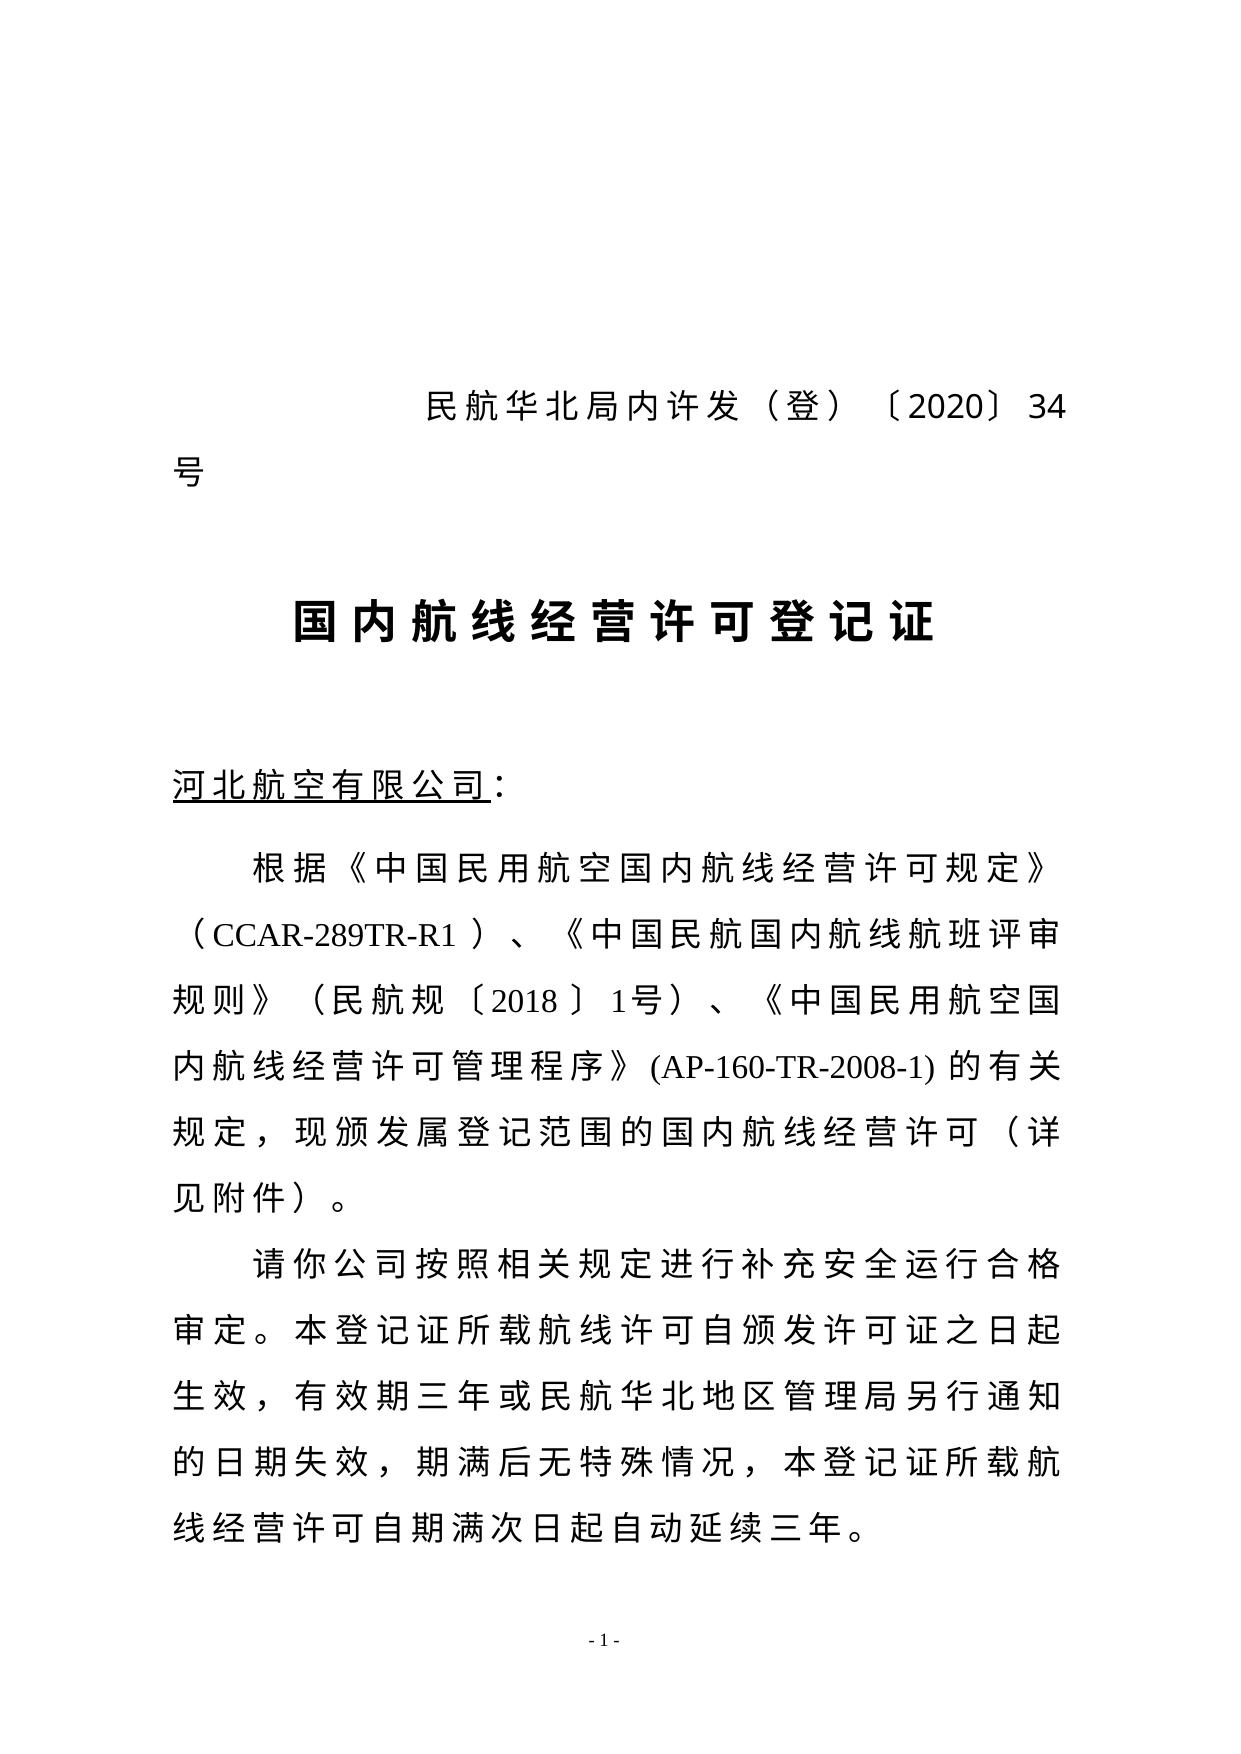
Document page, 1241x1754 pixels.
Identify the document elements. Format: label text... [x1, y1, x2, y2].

text 河北航空有限公司： [172, 750, 1068, 816]
text 请你公司按照相关规定进行补充安全运行合格审定。本登记证所载航线许可自颁发许可证之日起生效，有效期三年或民航华北地区管理局另行通知的日期失效，期满后无特殊情况，本登记证所载航线经营许可自期满次日起自动延续三年。 [172, 1229, 1068, 1559]
text 国内航线经营许可登记证 [172, 569, 1068, 668]
text 根据《中国民用航空国内航线经营许可规定》（CCAR-289TR-R1）、《中国民航国内航线航班评审规则》（民航规〔2018〕1号）、《中国民用航空国内航线经营许可管理程序》(AP-160-TR-2008-1)的有关规定，现颁发属登记范围的国内航线经营许可（详见附件）。 [172, 833, 1068, 1229]
text 民航华北局内许发（登）〔2020〕34号 [172, 371, 1068, 503]
